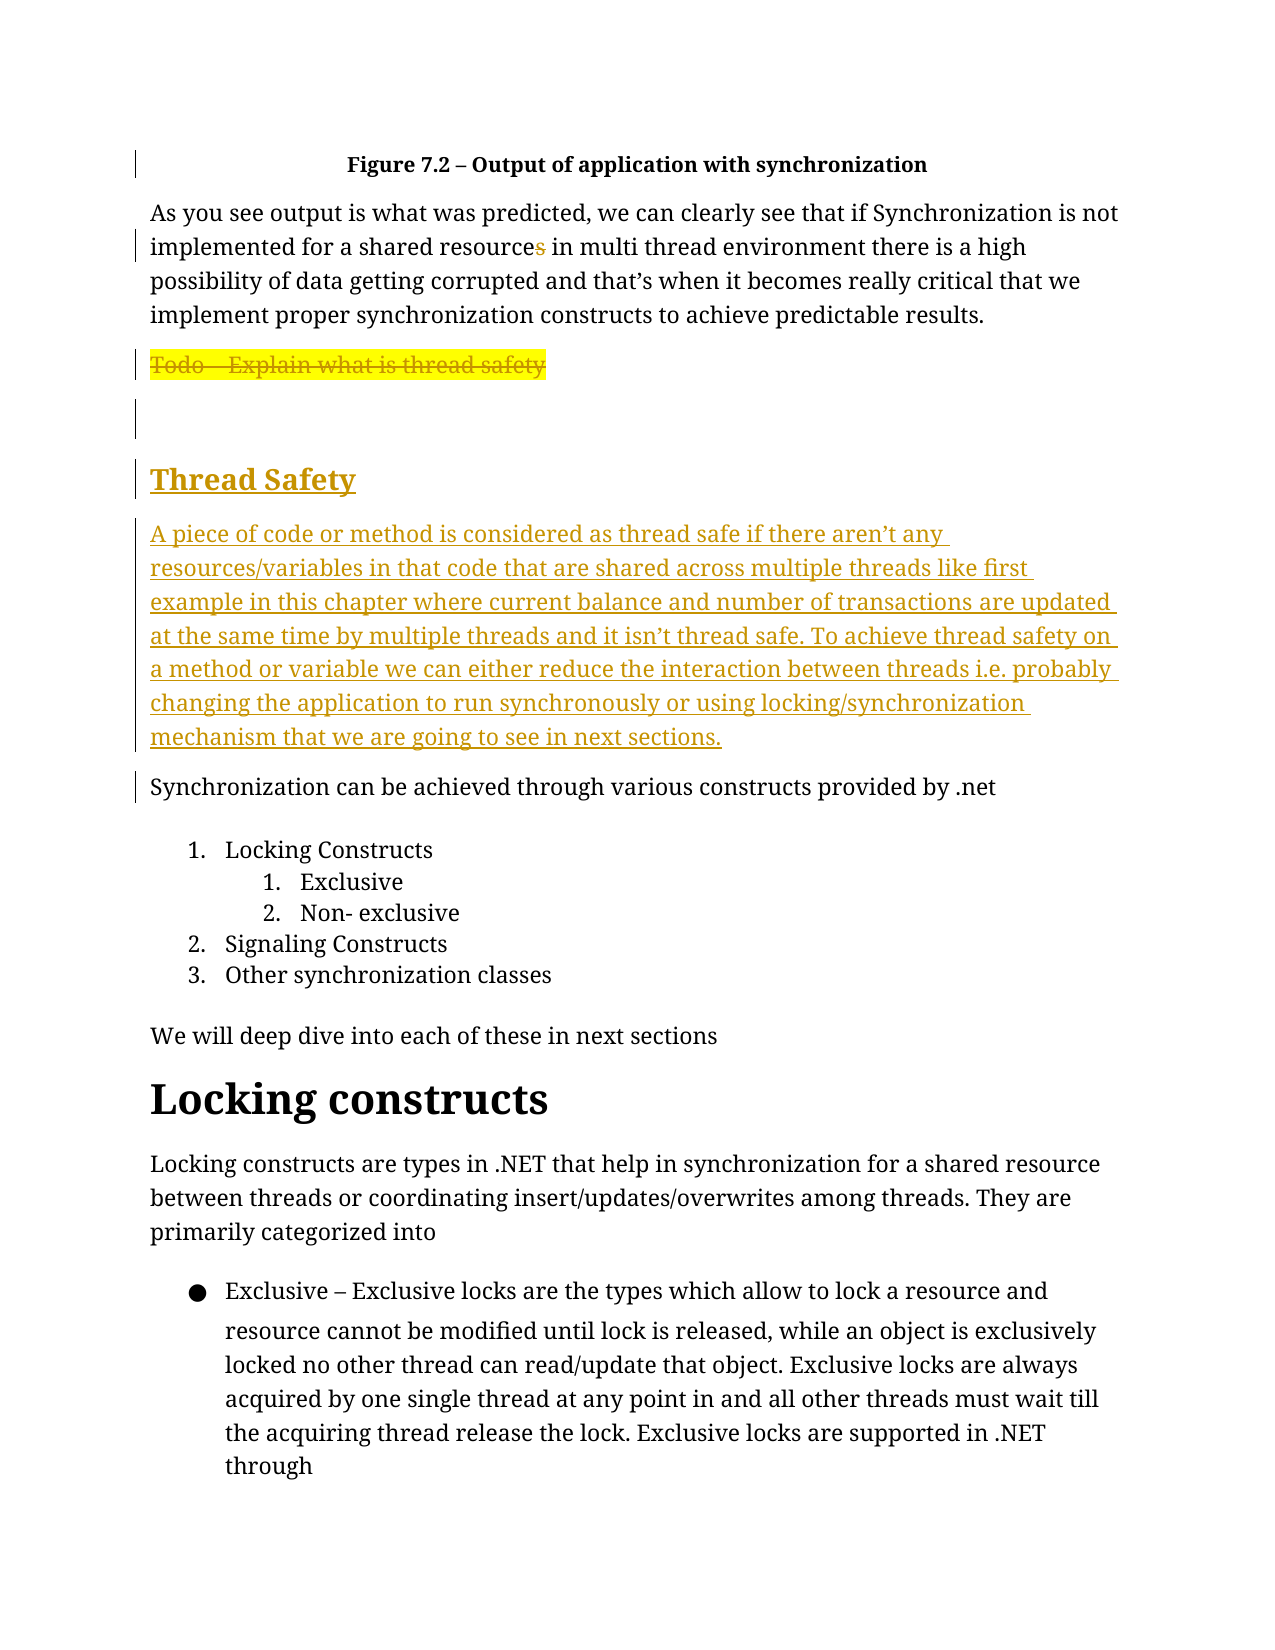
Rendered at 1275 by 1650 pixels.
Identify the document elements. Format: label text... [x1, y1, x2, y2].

list Non- exclusive [262, 897, 1125, 928]
list Signaling Constructs [187, 928, 1125, 959]
text As you see output is what was predicted, we can clearly see that if Synchronization is not implemented for a shared resource in multi thread environment there is a high possibility of data getting corrupted and that’s when it becomes really critical that we implement proper synchronization constructs to achieve predictable results. [150, 197, 1125, 330]
list Locking Constructs [187, 834, 1125, 865]
list Exclusive – Exclusive locks are the types which allow to lock a resource and resource cannot be modified until lock is released, while an object is exclusively locked no other thread can read/update that object. Exclusive locks are always acquired by one single thread at any point in and all other threads must wait till the acquiring thread release the lock. Exclusive locks are supported in .NET through [187, 1266, 1125, 1482]
text Figure 7.2 – Output of application with synchronization [150, 150, 1125, 178]
list Exclusive [262, 865, 1125, 897]
text We will deep dive into each of these in next sections [150, 1019, 1125, 1051]
text Synchronization can be achieved through various constructs provided by .net [150, 771, 1125, 802]
text Locking constructs are types in .NET that help in synchronization for a shared resource between threads or coordinating insert/updates/overwrites among threads. They are primarily categorized into [150, 1148, 1125, 1247]
list Other synchronization classes [187, 959, 1125, 990]
text Locking constructs [150, 1070, 1125, 1127]
